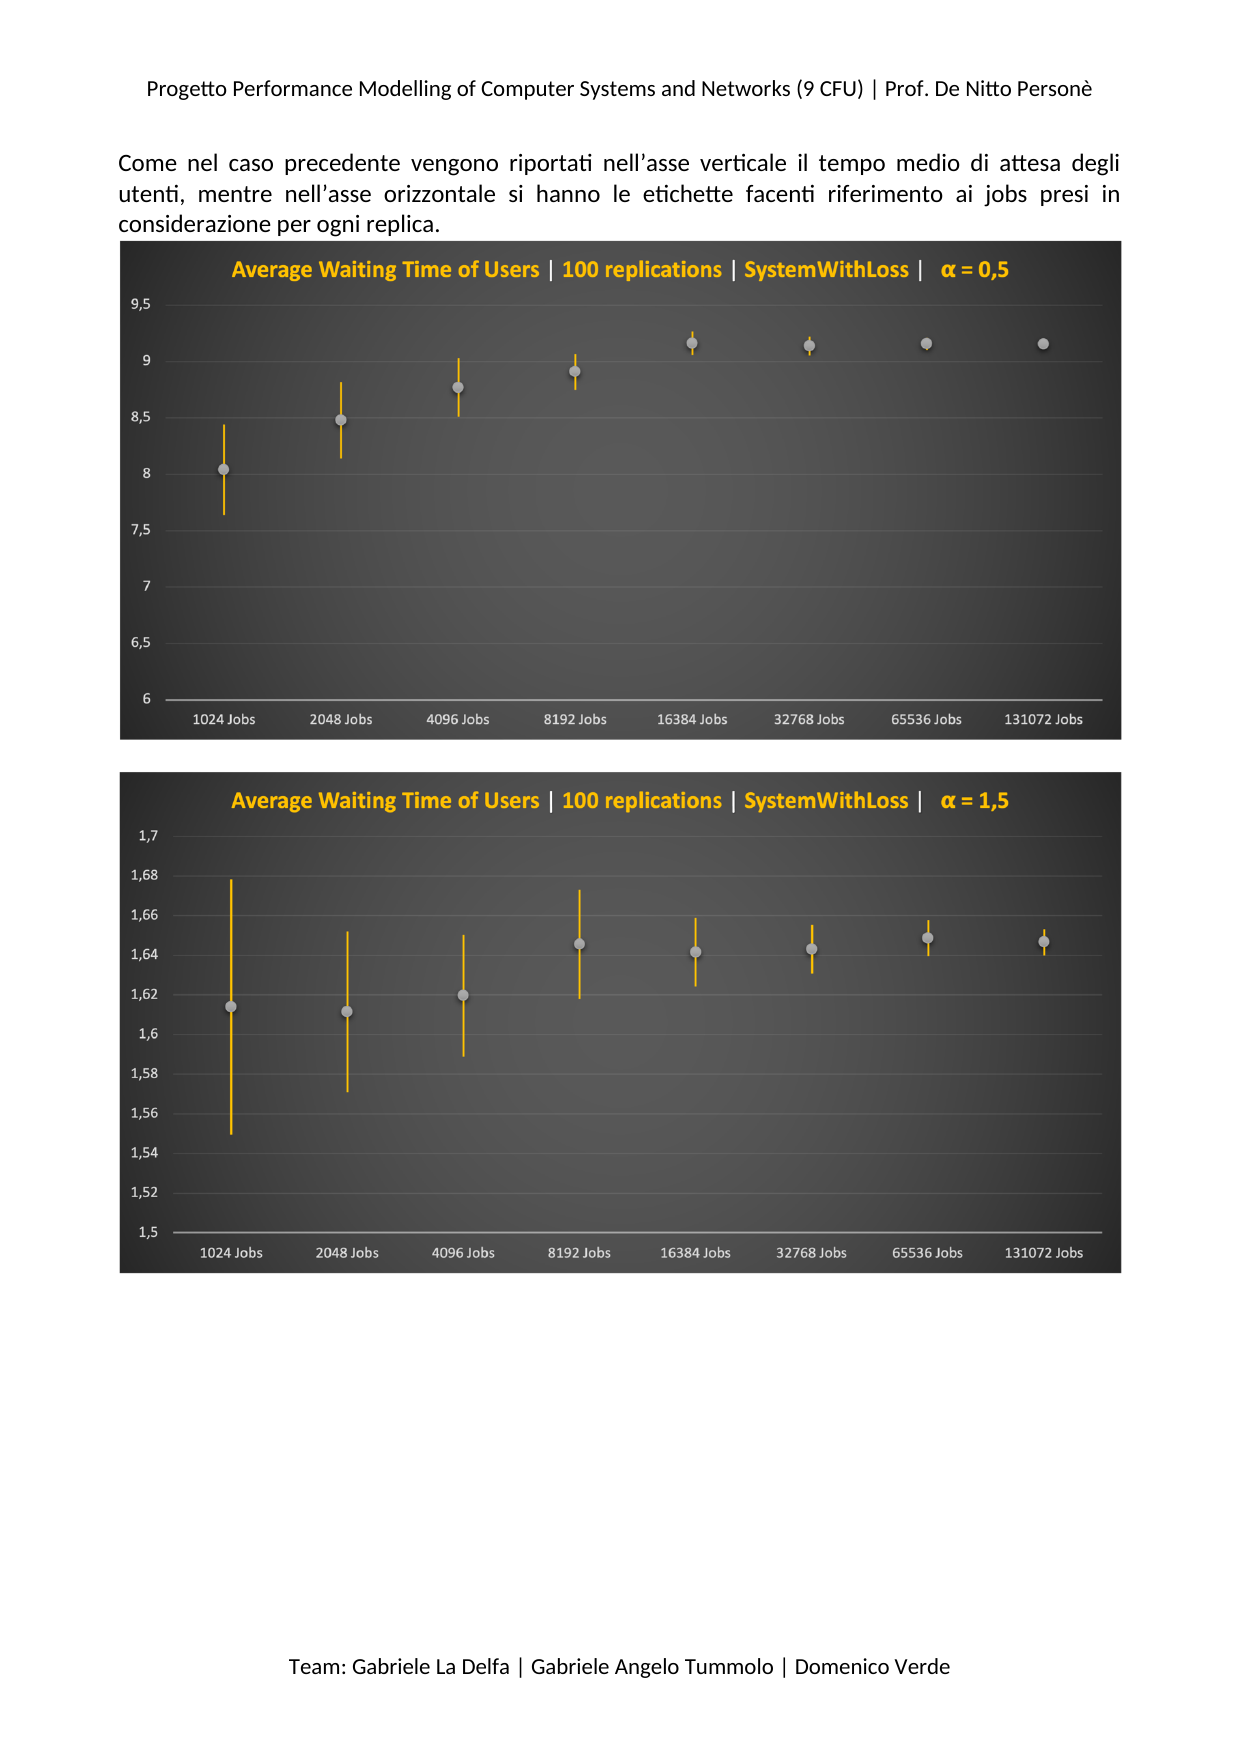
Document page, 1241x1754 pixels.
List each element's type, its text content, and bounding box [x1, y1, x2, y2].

picture [118, 239, 1123, 742]
picture [118, 770, 1123, 1276]
